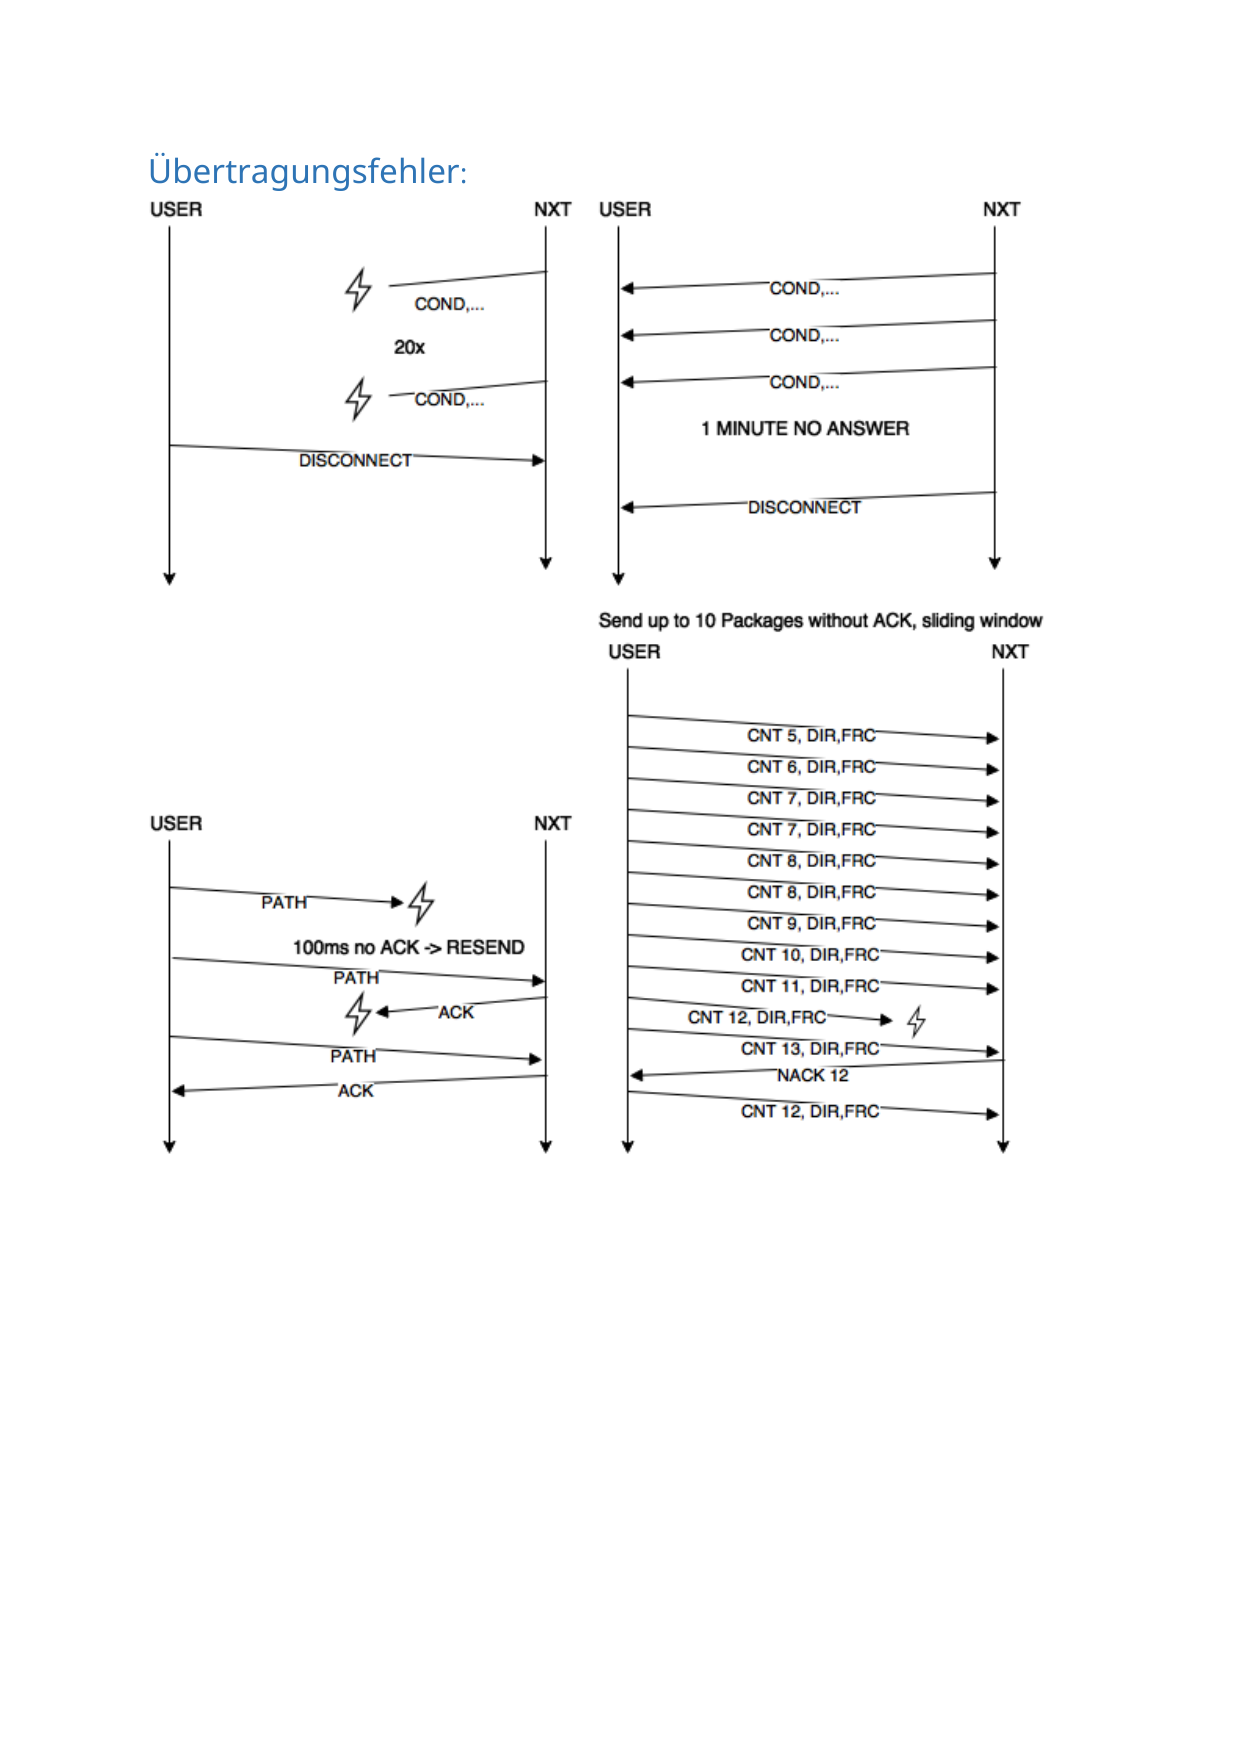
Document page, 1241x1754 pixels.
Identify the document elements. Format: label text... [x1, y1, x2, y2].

picture [147, 196, 1046, 606]
picture [147, 607, 1084, 1174]
subtitle Übertragungsfehler: [148, 148, 1093, 193]
